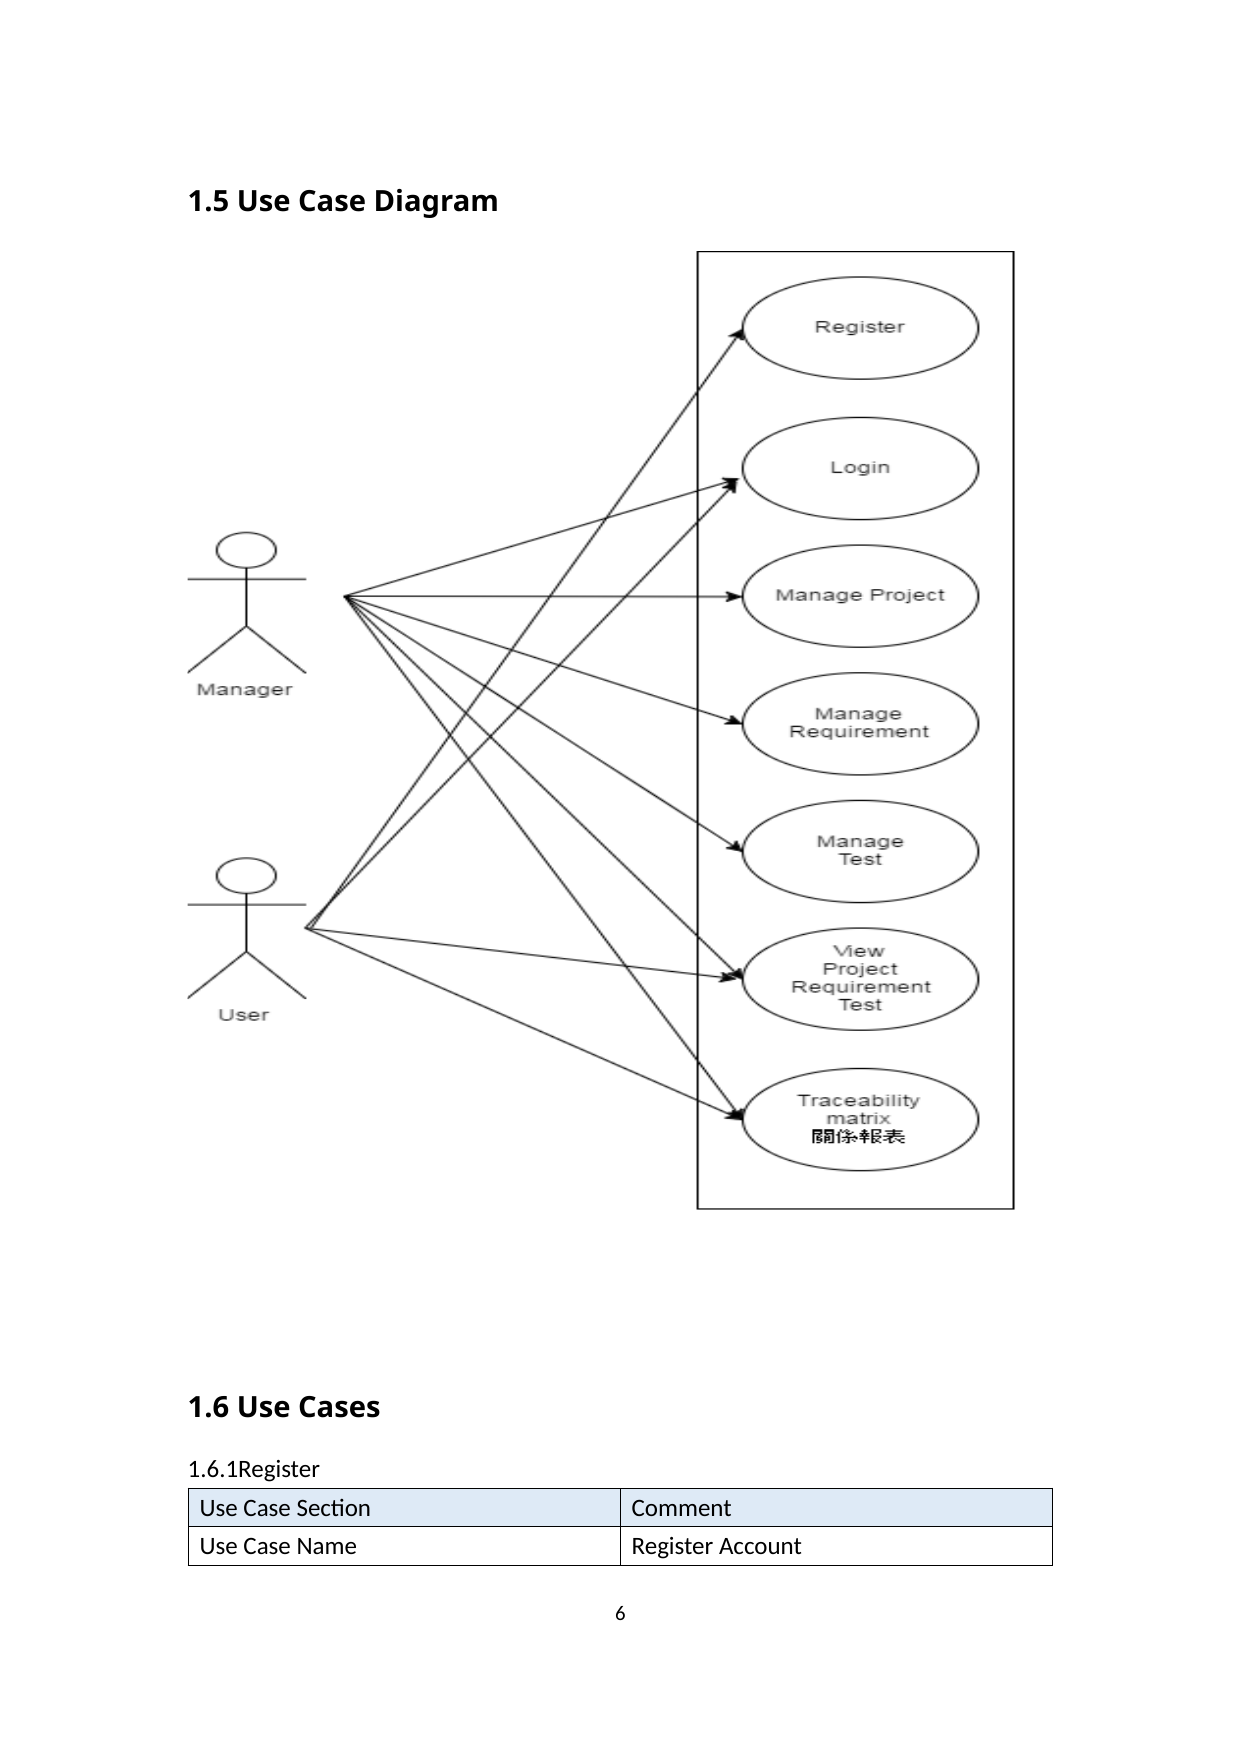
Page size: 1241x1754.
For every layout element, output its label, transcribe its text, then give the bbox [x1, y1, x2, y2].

table_cell Use Case Name [189, 1527, 620, 1564]
table_header Use Case Section [189, 1489, 620, 1526]
text 1.6.1Register [187, 1450, 1053, 1487]
table_cell Register Account [621, 1527, 1052, 1564]
table_header Comment [621, 1489, 1052, 1526]
text 1.6 Use Cases [187, 1369, 1053, 1444]
text 1.5 Use Case Diagram [187, 162, 1053, 237]
